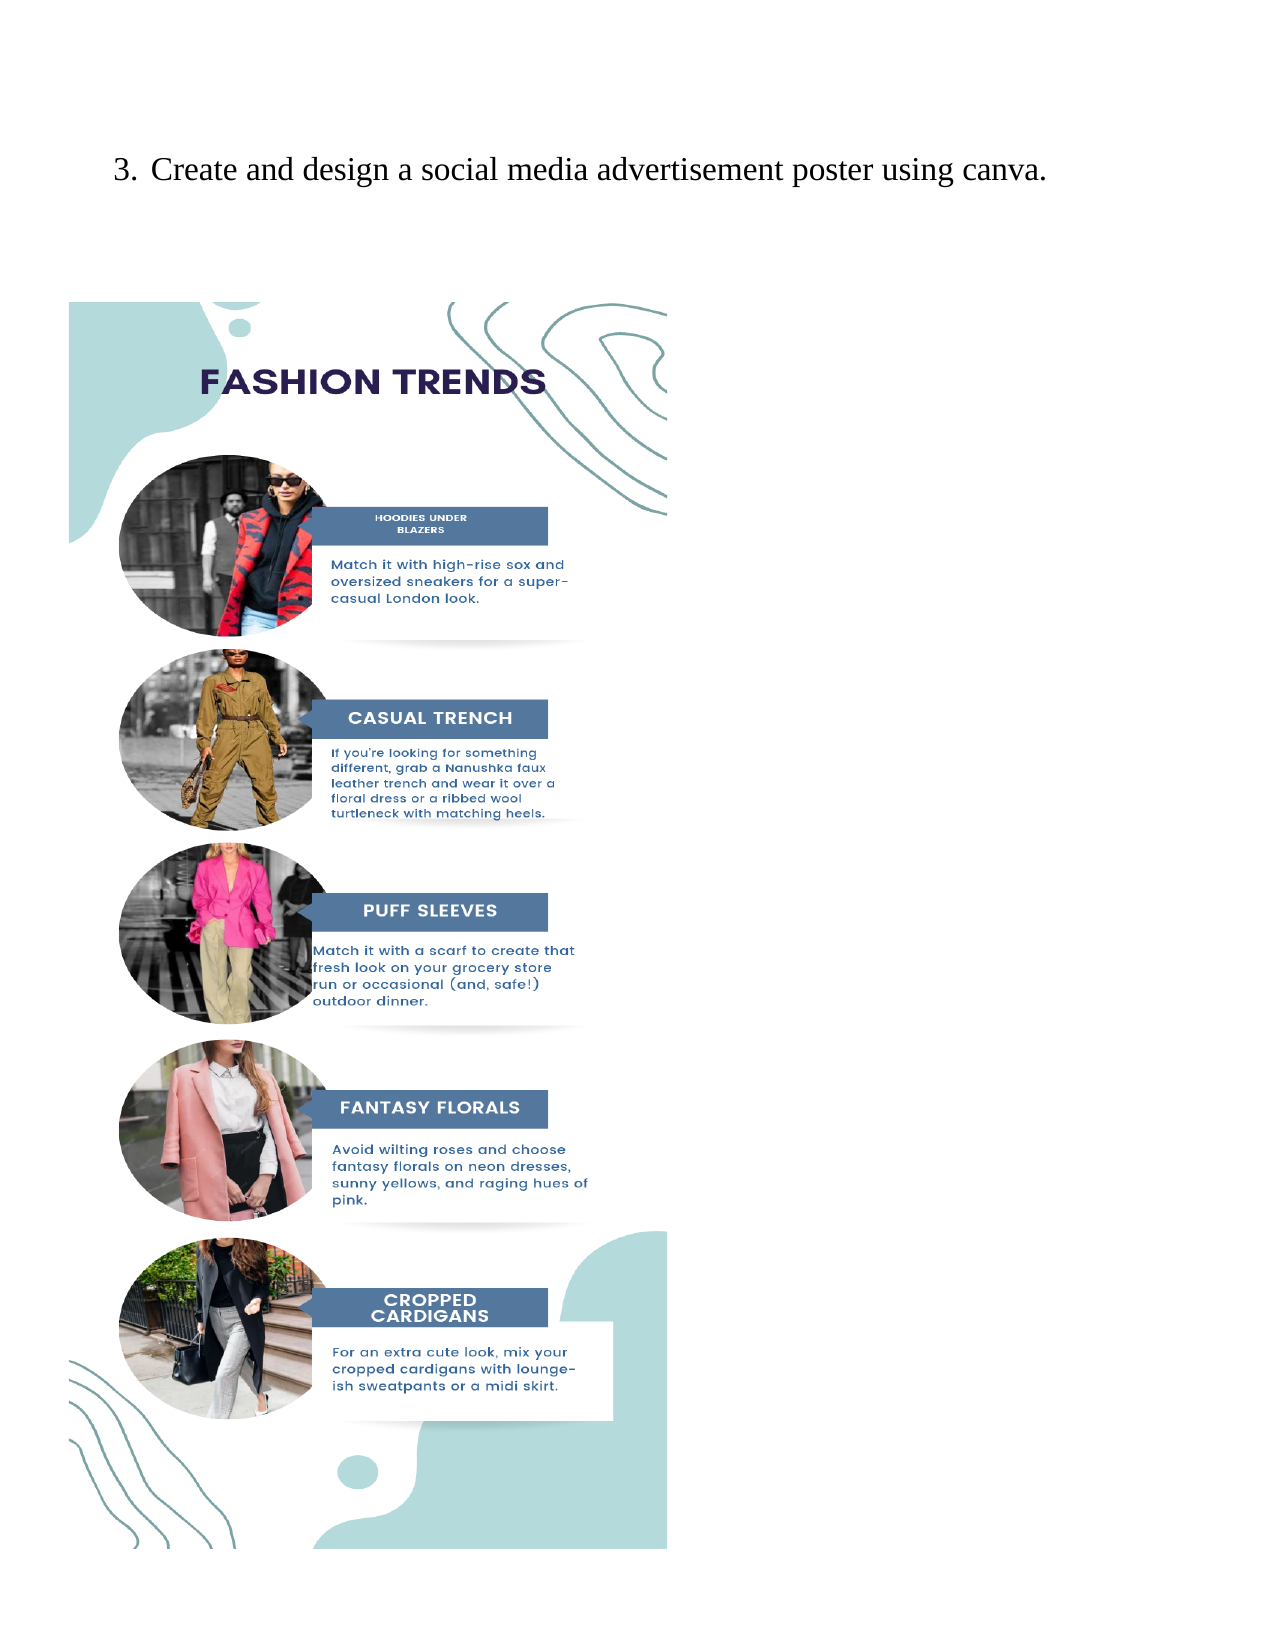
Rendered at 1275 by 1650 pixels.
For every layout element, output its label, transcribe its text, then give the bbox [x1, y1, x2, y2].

picture [68, 302, 668, 1549]
list Create and design a social media advertisement poster using canva. [113, 149, 1244, 187]
